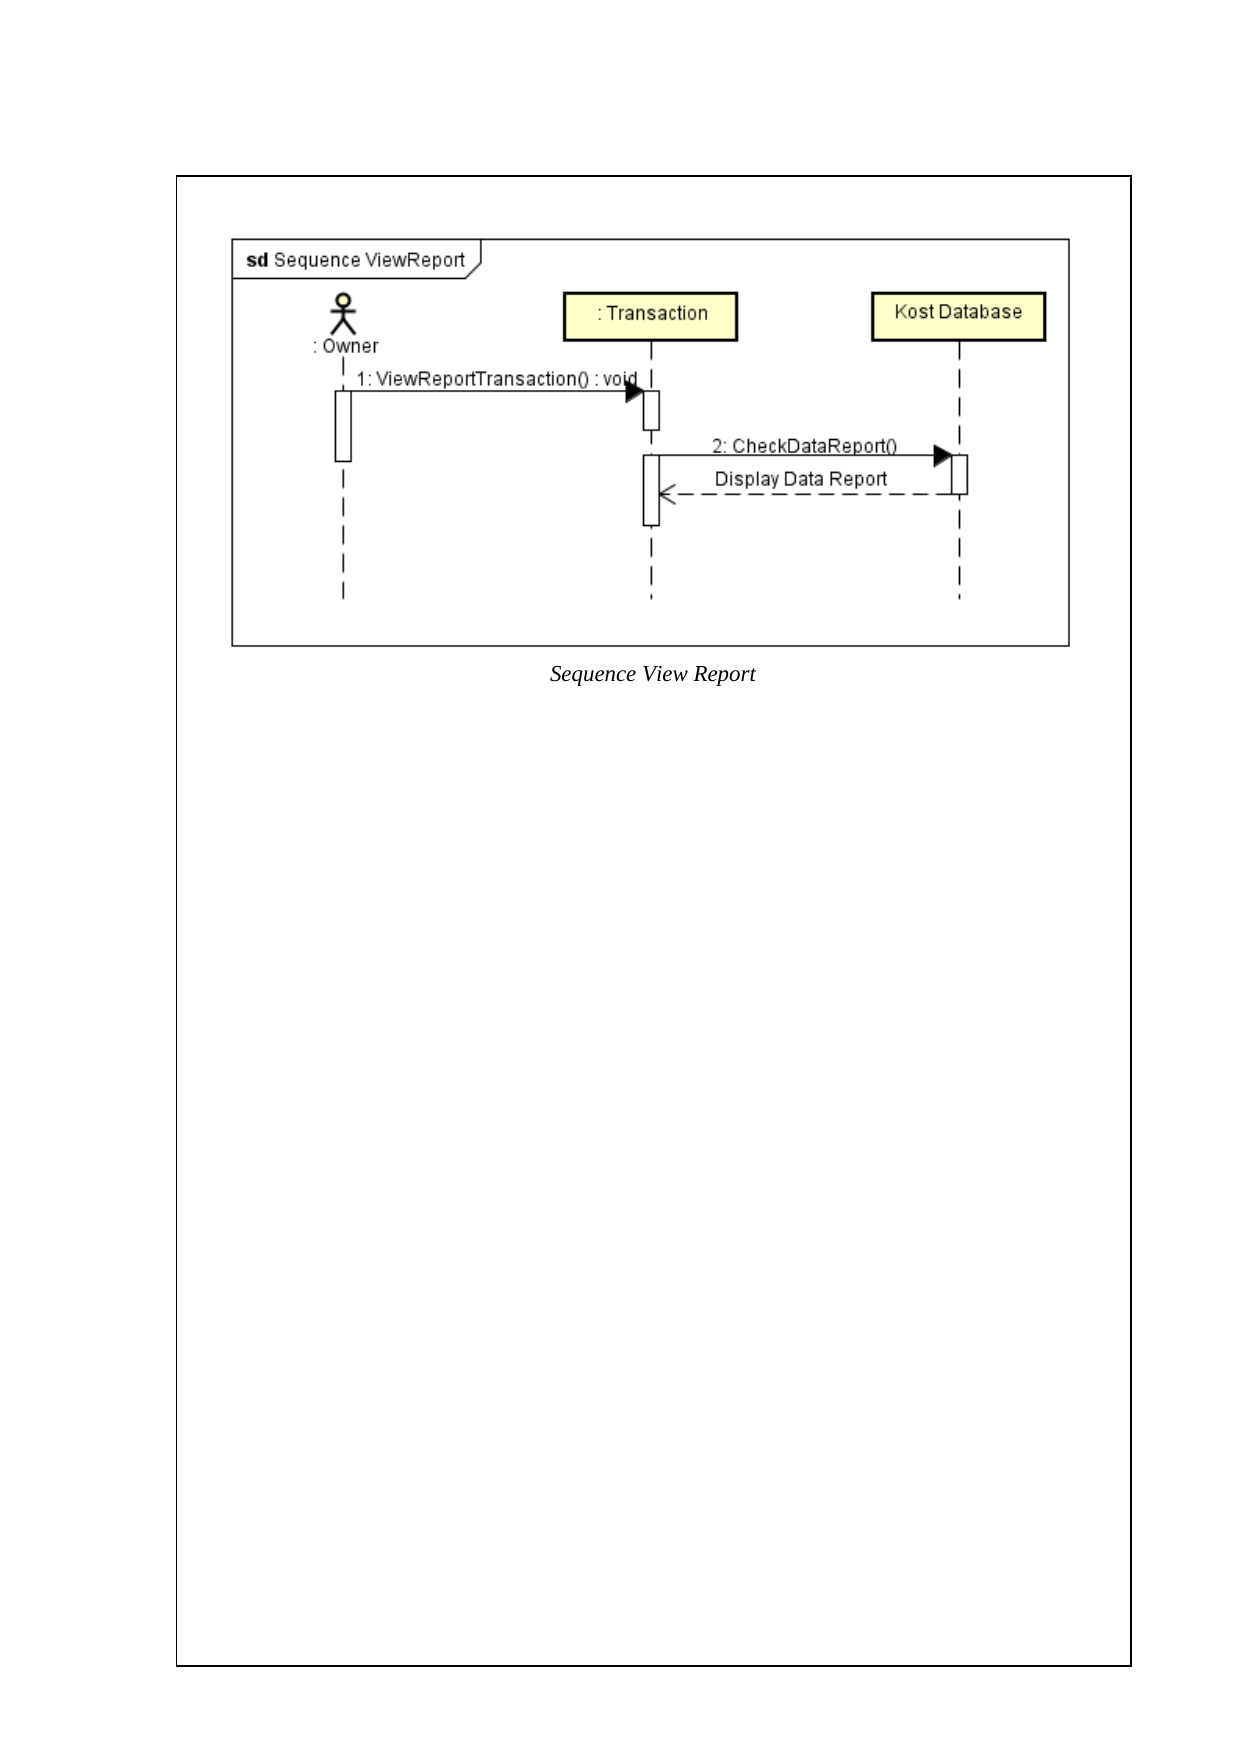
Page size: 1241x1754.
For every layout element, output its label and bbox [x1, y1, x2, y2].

picture [227, 231, 1081, 658]
